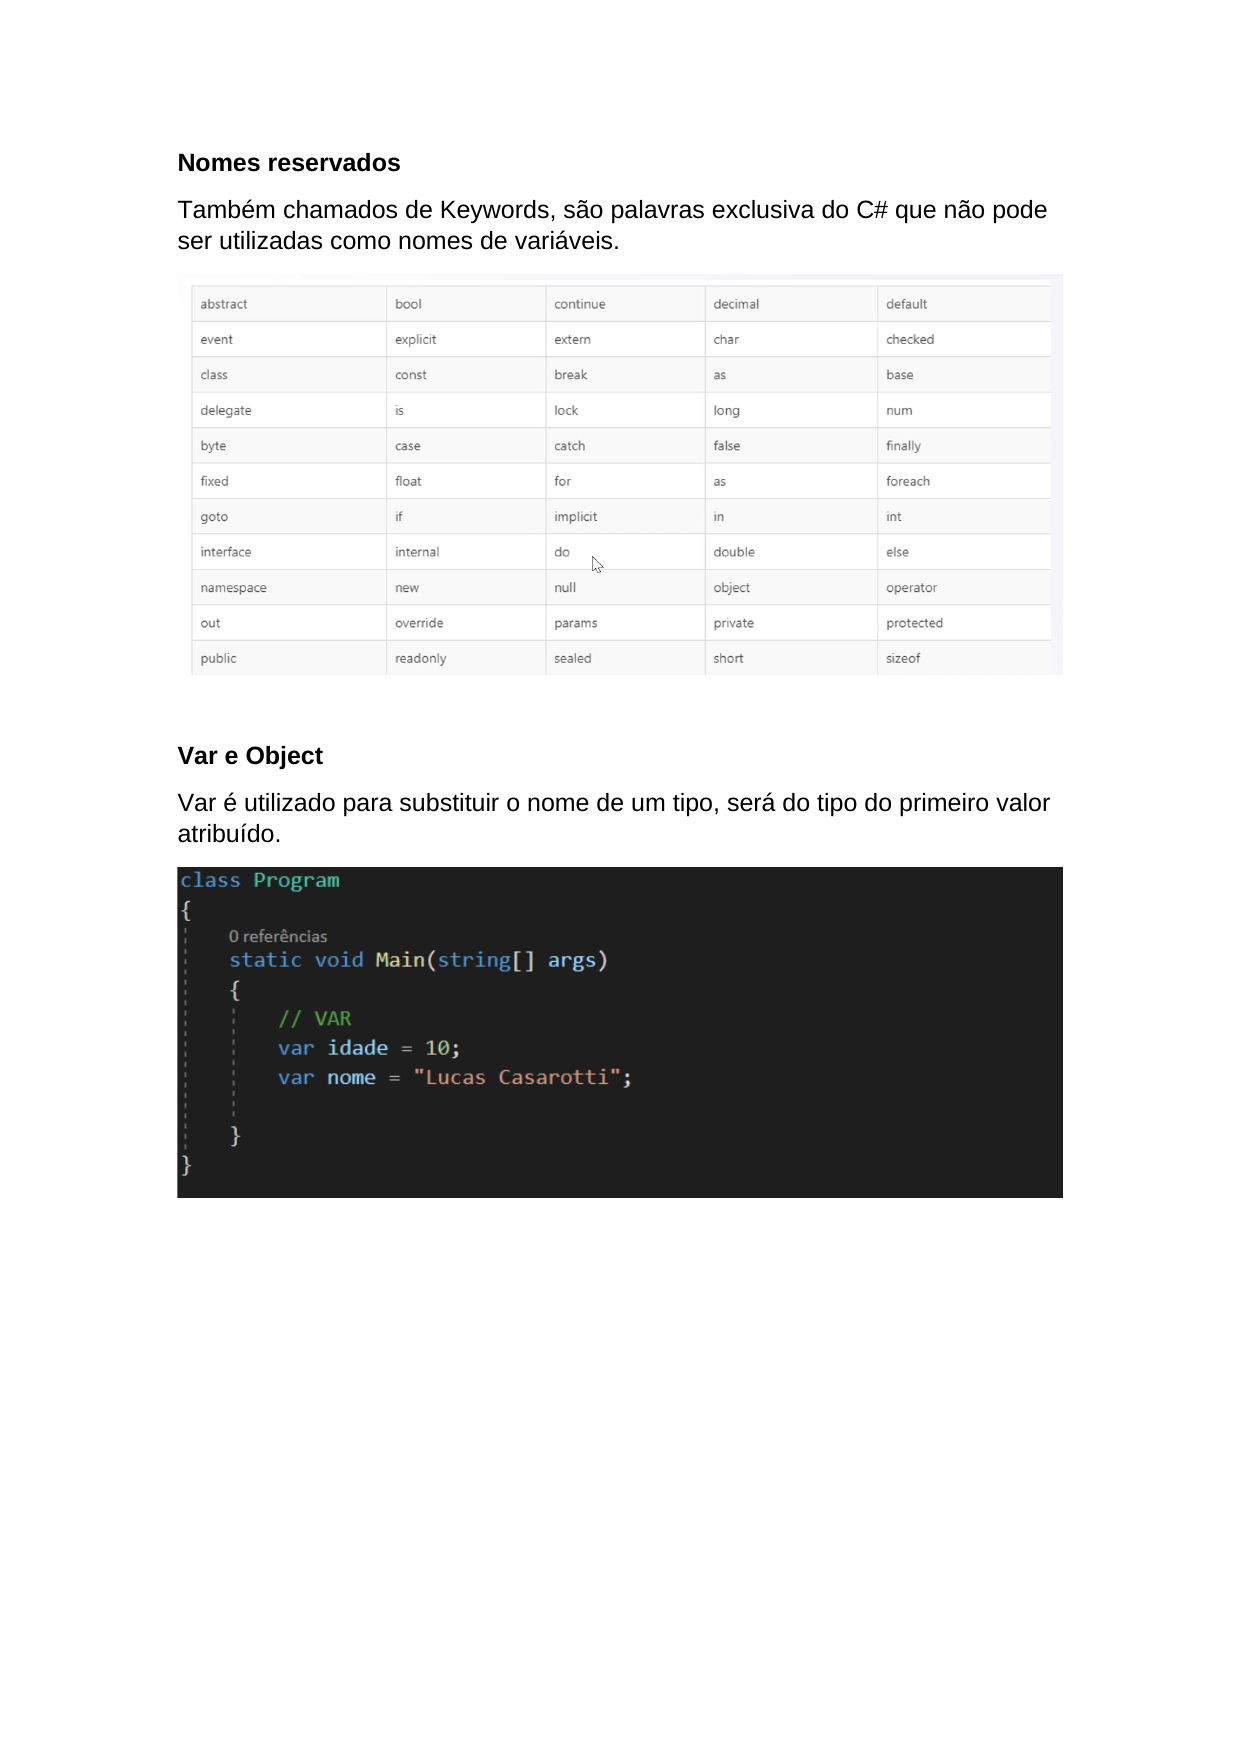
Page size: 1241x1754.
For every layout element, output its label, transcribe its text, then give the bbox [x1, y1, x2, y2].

picture [177, 274, 1063, 675]
text Também chamados de Keywords, são palavras exclusiva do C# que não pode ser utilizadas como nomes de variáveis. [177, 195, 1063, 255]
text Var é utilizado para substituir o nome de um tipo, será do tipo do primeiro valor atribuído. [177, 788, 1063, 848]
text Var e Object [177, 741, 1063, 769]
picture [177, 867, 1063, 1198]
text Nomes reservados [177, 148, 1063, 176]
